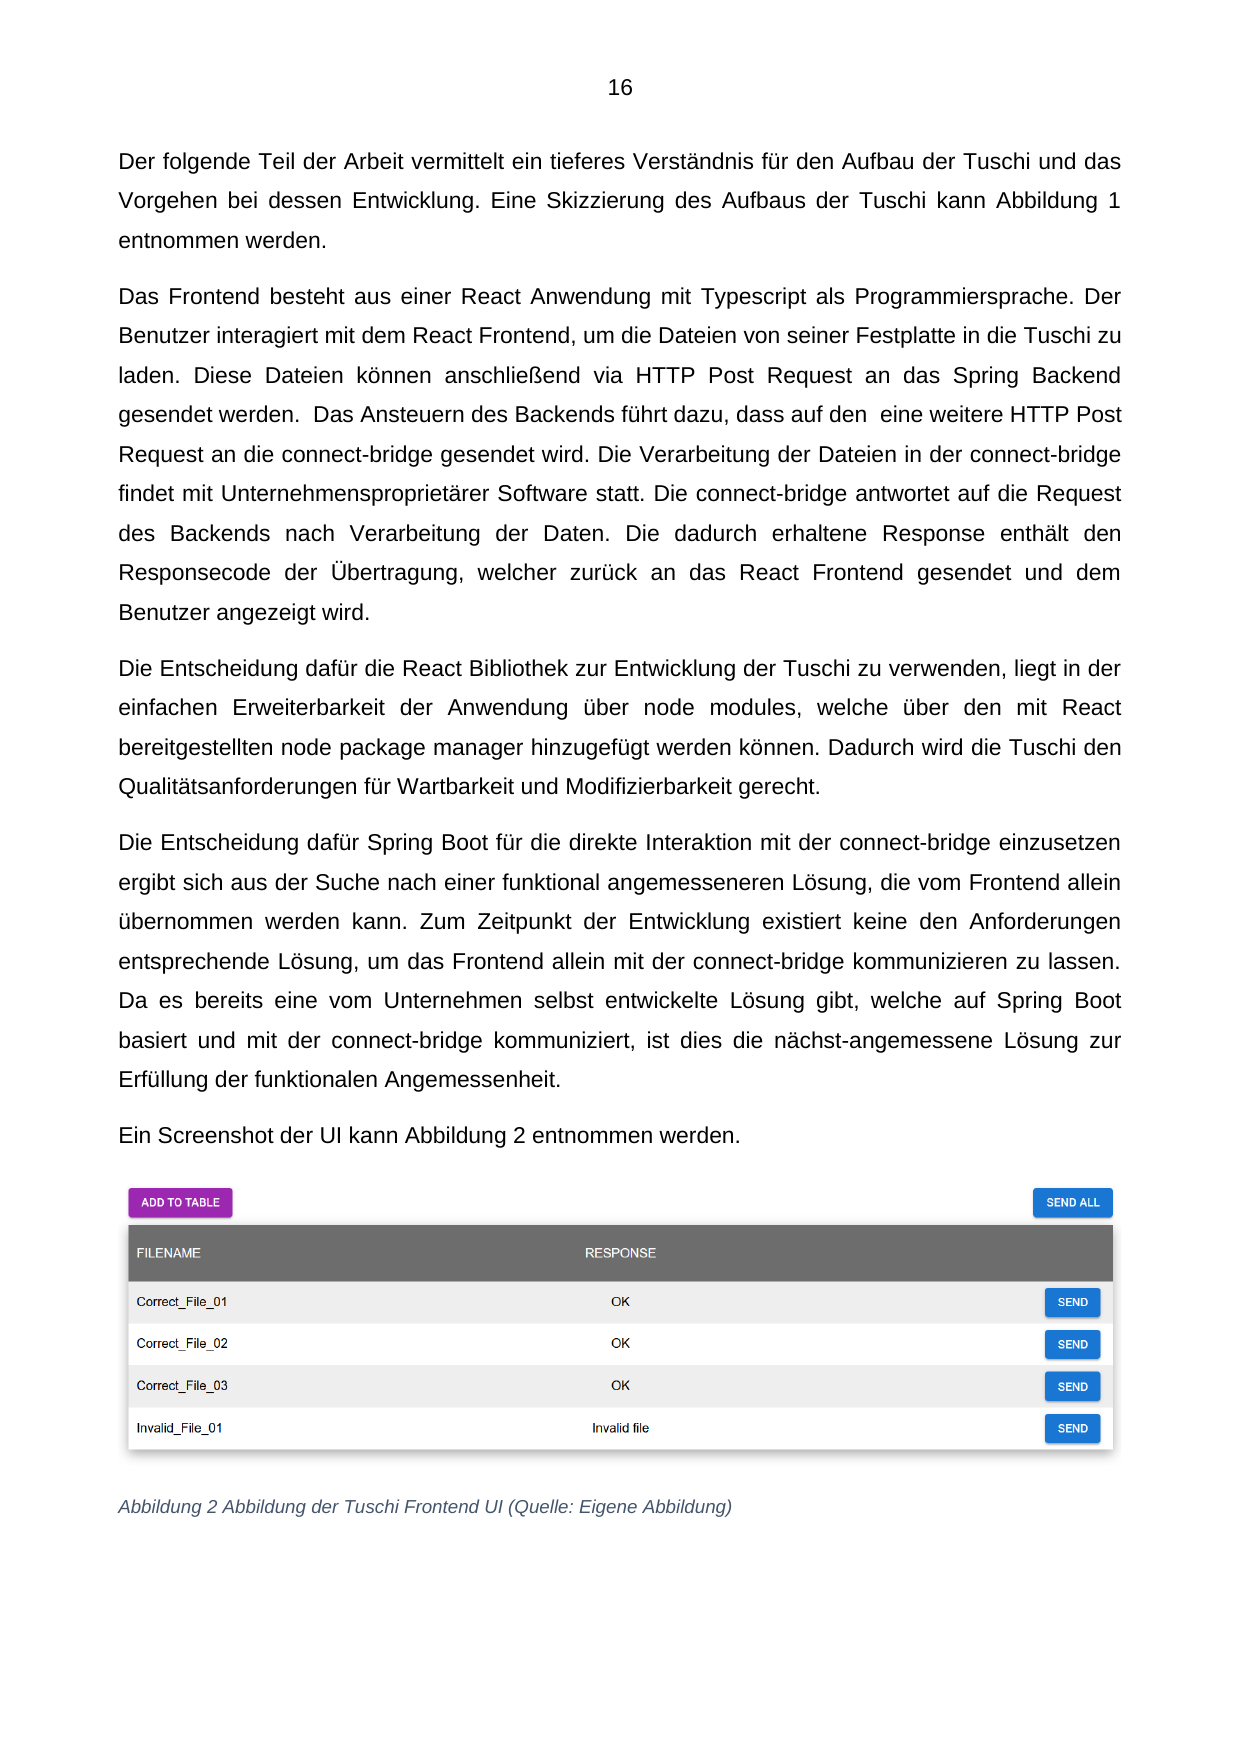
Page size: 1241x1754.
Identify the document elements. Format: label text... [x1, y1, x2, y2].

text Das Frontend besteht aus einer React Anwendung mit Typescript als Programmiersprache. Der Benutzer interagiert mit dem React Frontend, um die Dateien von seiner Festplatte in die Tuschi zu laden. Diese Dateien können anschließend via HTTP Post Request an das Spring Backend gesendet werden. Das Ansteuern des Backends führt dazu, dass auf den eine weitere HTTP Post Request an die connect-bridge gesendet wird. Die Verarbeitung der Dateien in der connect-bridge findet mit Unternehmensproprietärer Software statt. Die connect-bridge antwortet auf die Request des Backends nach Verarbeitung der Daten. Die dadurch erhaltene Response enthält den Responsecode der Übertragung, welcher zurück an das React Frontend gesendet und dem Benutzer angezeigt wird. [118, 283, 1122, 625]
text Die Entscheidung dafür Spring Boot für die direkte Interaktion mit der connect-bridge einzusetzen ergibt sich aus der Suche nach einer funktional angemesseneren Lösung, die vom Frontend allein übernommen werden kann. Zum Zeitpunkt der Entwicklung existiert keine den Anforderungen entsprechende Lösung, um das Frontend allein mit der connect-bridge kommunizieren zu lassen. Da es bereits eine vom Unternehmen selbst entwickelte Lösung gibt, welche auf Spring Boot basiert und mit der connect-bridge kommuniziert, ist dies die nächst-angemessene Lösung zur Erfüllung der funktionalen Angemessenheit. [118, 829, 1122, 1093]
text Abbildung 2 Abbildung der Tuschi Frontend UI (Quelle: Eigene Abbildung) [118, 1496, 1122, 1517]
text Ein Screenshot der UI kann Abbildung 2 entnommen werden. [118, 1122, 1122, 1149]
picture [118, 1178, 1122, 1466]
text Der folgende Teil der Arbeit vermittelt ein tieferes Verständnis für den Aufbau der Tuschi und das Vorgehen bei dessen Entwicklung. Eine Skizzierung des Aufbaus der Tuschi kann Abbildung 1 entnommen werden. [118, 148, 1122, 253]
text Die Entscheidung dafür die React Bibliothek zur Entwicklung der Tuschi zu verwenden, liegt in der einfachen Erweiterbarkeit der Anwendung über node modules, welche über den mit React bereitgestellten node package manager hinzugefügt werden können. Dadurch wird die Tuschi den Qualitätsanforderungen für Wartbarkeit und Modifizierbarkeit gerecht. [118, 655, 1122, 799]
